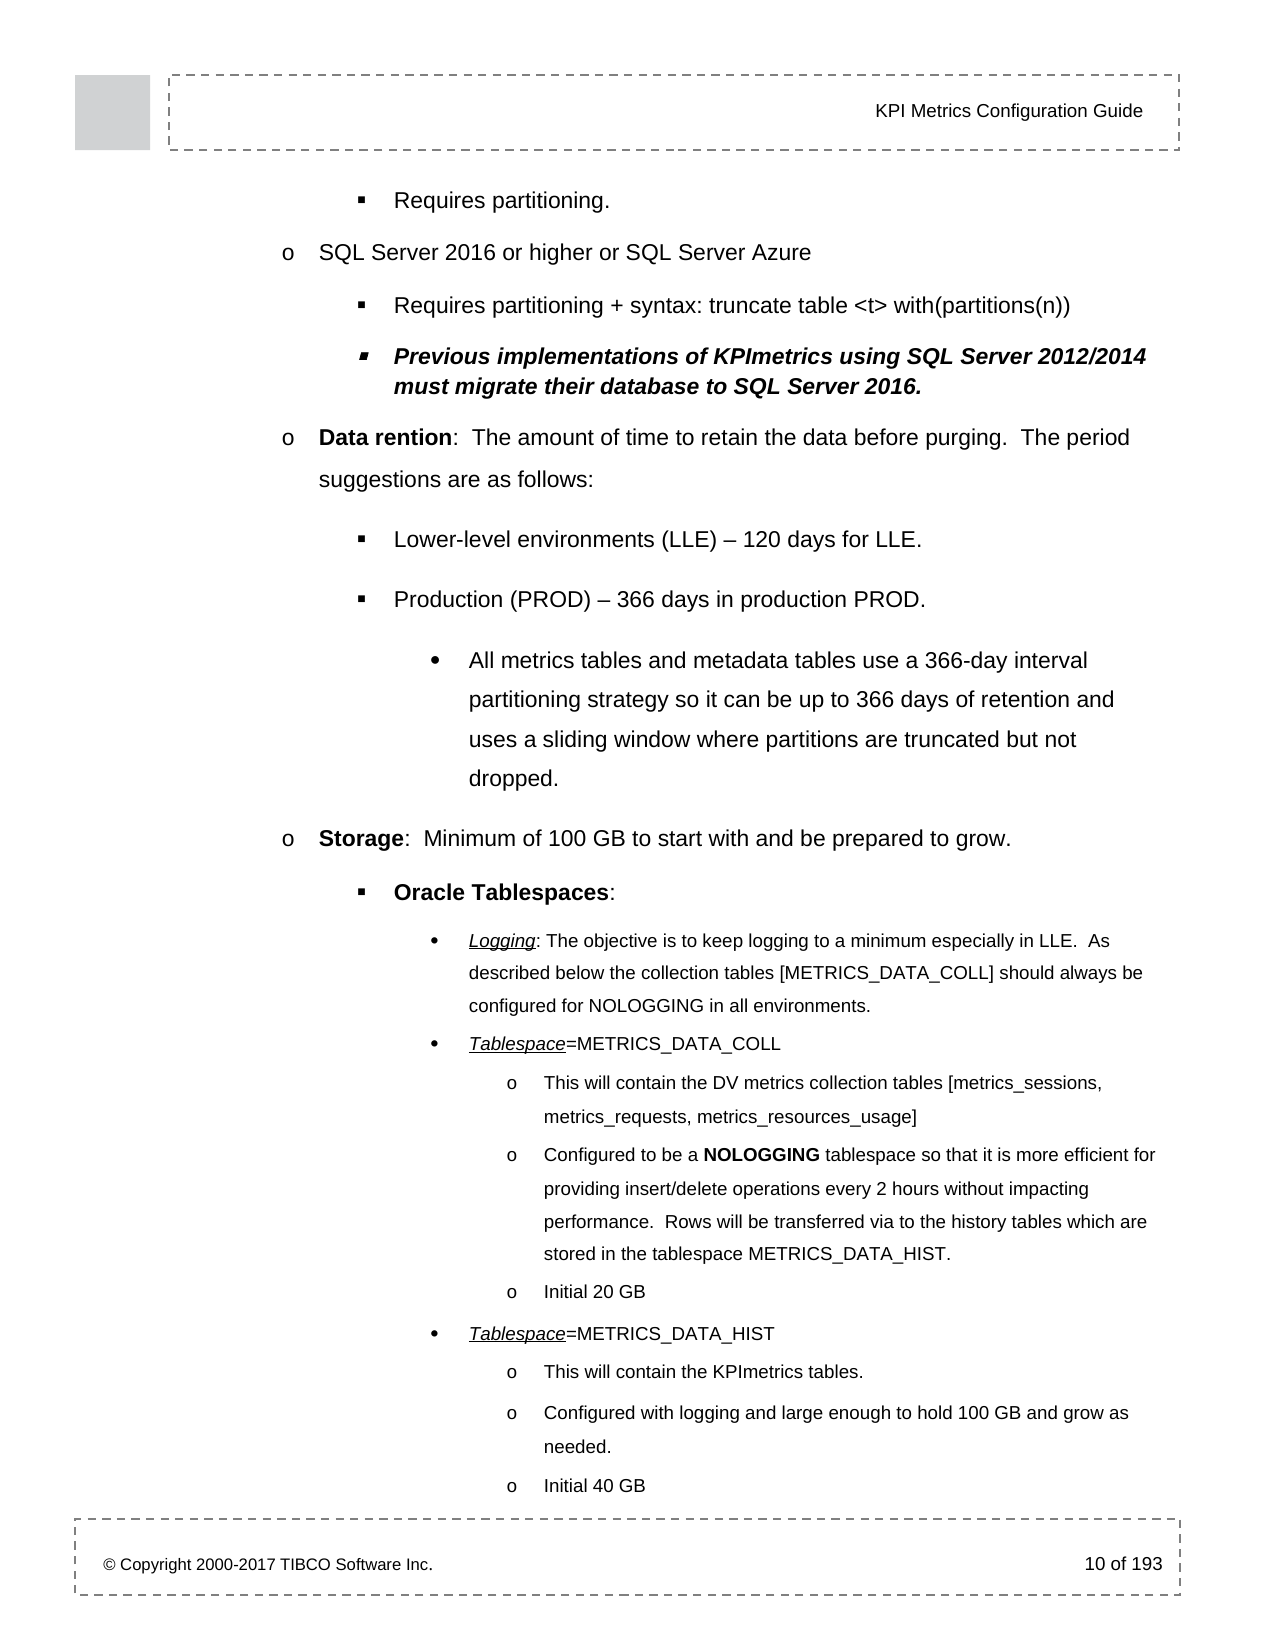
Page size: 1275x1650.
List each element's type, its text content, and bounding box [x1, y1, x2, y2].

list Data rention: The amount of time to retain the data before purging. The period suggestions are as follows: [281, 424, 1161, 492]
list Tablespace=METRICS_DATA_HIST [431, 1322, 1161, 1344]
list Configured to be a NOLOGGING tablespace so that it is more efficient for providing insert/delete operations every 2 hours without impacting performance. Rows will be transferred via to the history tables which are stored in the tablespace METRICS_DATA_HIST. [506, 1144, 1161, 1264]
list Storage: Minimum of 100 GB to start with and be prepared to grow. [281, 825, 1162, 854]
list Initial 20 GB [506, 1281, 1161, 1304]
list SQL Server 2016 or higher or SQL Server Azure [281, 238, 1162, 267]
list This will contain the KPImetrics tables. [506, 1361, 1161, 1384]
list Lower-level environments (LLE) – 120 days for LLE. [356, 526, 1161, 552]
list Production (PROD) – 366 days in production PROD. [356, 586, 1161, 613]
list Requires partitioning + syntax: truncate table <t> with(partitions(n)) [356, 292, 1162, 318]
list Logging: The objective is to keep logging to a minimum especially in LLE. As described below the collection tables [METRICS_DATA_COLL] should always be configured for NOLOGGING in all environments. [431, 930, 1161, 1016]
list This will contain the DV metrics collection tables [metrics_sessions, metrics_requests, metrics_resources_usage] [506, 1072, 1161, 1127]
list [506, 1402, 1161, 1458]
list Oracle Tablespaces: [356, 879, 1162, 905]
list Previous implementations of KPImetrics using SQL Server 2012/2014 must migrate their database to SQL Server 2016. [356, 343, 1162, 399]
list All metrics tables and metadata tables use a 366-day interval partitioning strategy so it can be up to 366 days of retention and uses a sliding window where partitions are truncated but not dropped. [431, 647, 1161, 791]
list Tablespace=METRICS_DATA_COLL [431, 1033, 1161, 1054]
list Requires partitioning. [356, 187, 1162, 214]
list Initial 40 GB [506, 1474, 1161, 1498]
